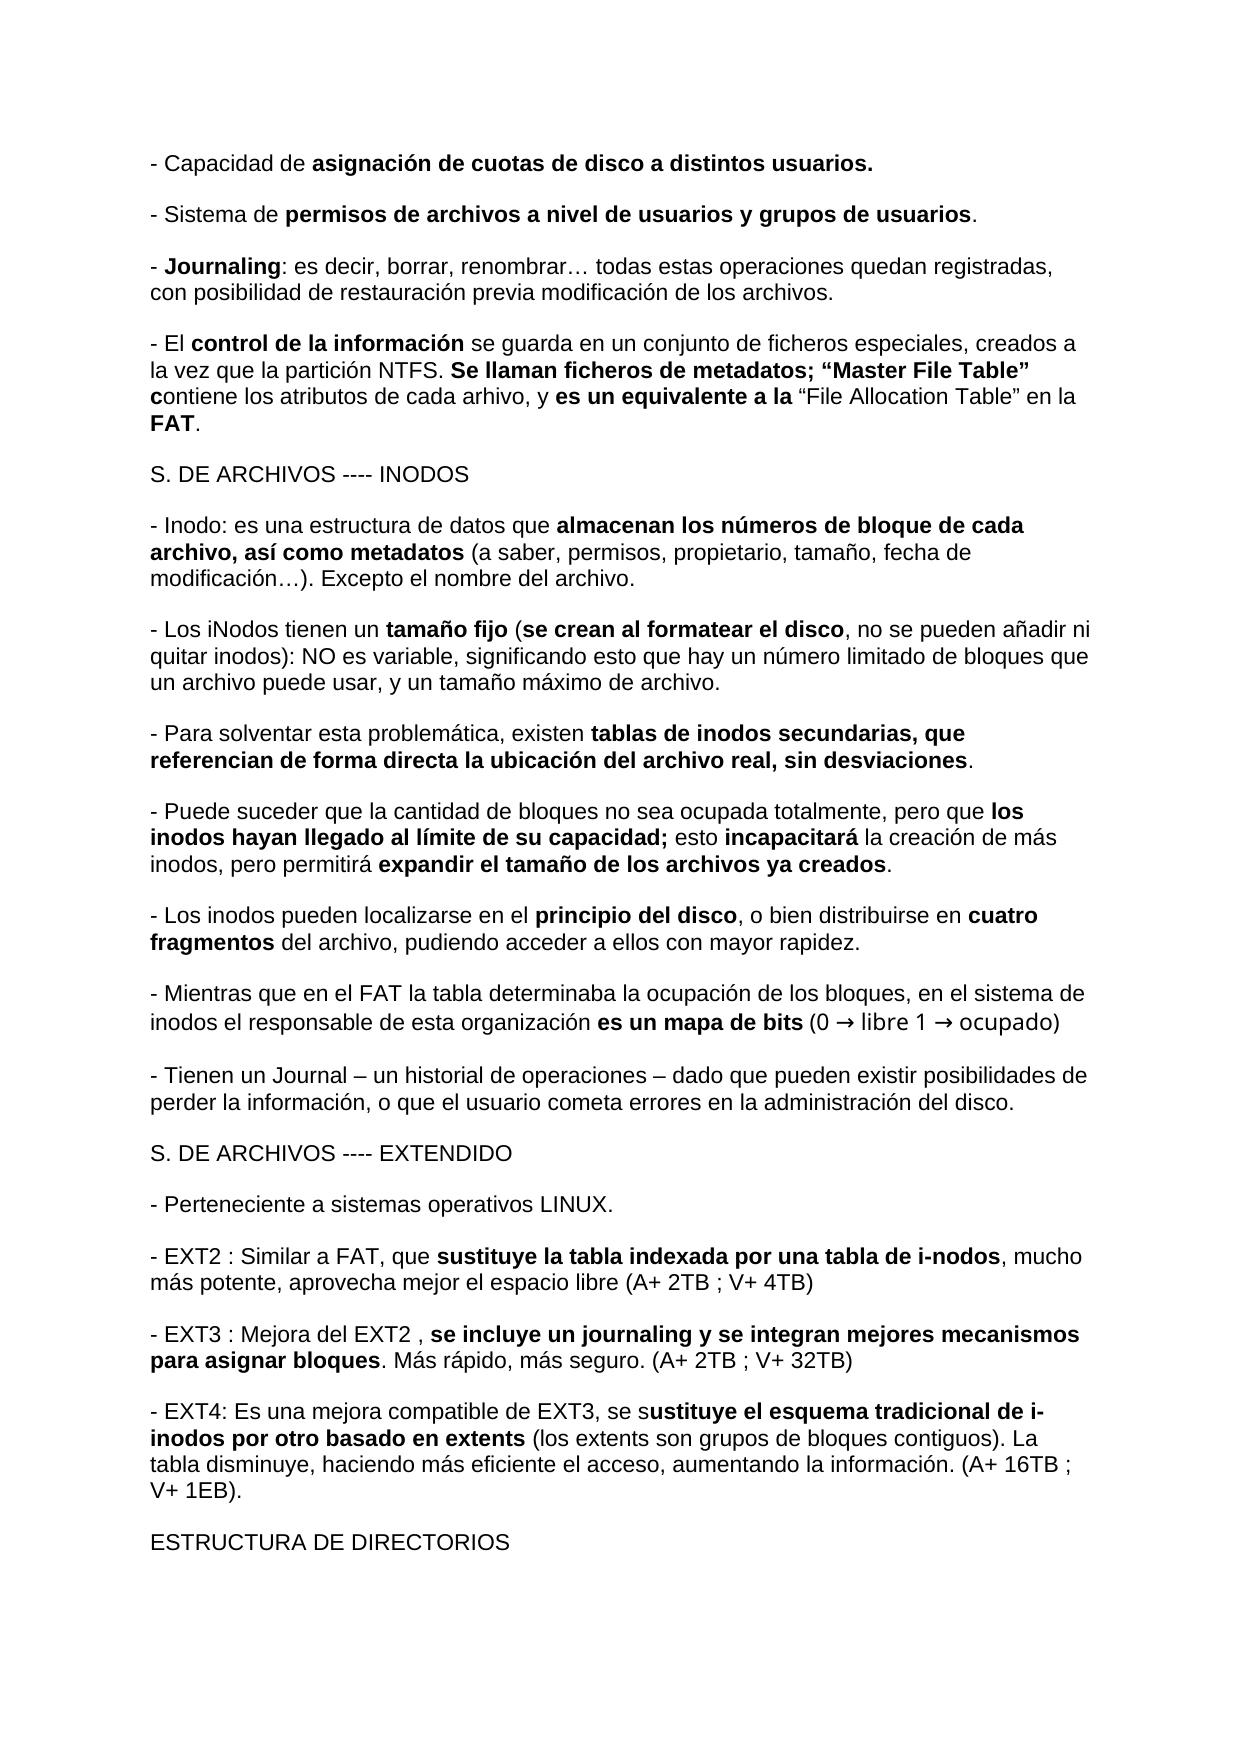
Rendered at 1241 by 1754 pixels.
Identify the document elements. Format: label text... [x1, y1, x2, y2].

text - Inodo: es una estructura de datos que almacenan los números de bloque de cada archivo, así como metadatos (a saber, permisos, propietario, tamaño, fecha de modificación…). Excepto el nombre del archivo. [150, 512, 1090, 591]
text S. DE ARCHIVOS ---- INODOS [150, 461, 1090, 487]
text - Journaling: es decir, borrar, renombrar… todas estas operaciones quedan registradas, con posibilidad de restauración previa modificación de los archivos. [150, 253, 1090, 305]
text - El control de la información se guarda en un conjunto de ficheros especiales, creados a la vez que la partición NTFS. Se llaman ficheros de metadatos; “Master File Table” contiene los atributos de cada arhivo, y es un equivalente a la “File Allocation Table” en la FAT. [150, 330, 1090, 436]
text ESTRUCTURA DE DIRECTORIOS [150, 1529, 1090, 1555]
text - Para solventar esta problemática, existen tablas de inodos secundarias, que referencian de forma directa la ubicación del archivo real, sin desviaciones. [150, 720, 1090, 773]
text - EXT4: Es una mejora compatible de EXT3, se sustituye el esquema tradicional de i-inodos por otro basado en extents (los extents son grupos de bloques contiguos). La tabla disminuye, haciendo más eficiente el acceso, aumentando la información. (A+ 16TB ; V+ 1EB). [150, 1398, 1090, 1504]
text - EXT2 : Similar a FAT, que sustituye la tabla indexada por una tabla de i-nodos, mucho más potente, aprovecha mejor el espacio libre (A+ 2TB ; V+ 4TB) [150, 1243, 1090, 1296]
text - Los inodos pueden localizarse en el principio del disco, o bien distribuirse en cuatro fragmentos del archivo, pudiendo acceder a ellos con mayor rapidez. [150, 902, 1090, 955]
text - Los iNodos tienen un tamaño fijo (se crean al formatear el disco, no se pueden añadir ni quitar inodos): NO es variable, significando esto que hay un número limitado de bloques que un archivo puede usar, y un tamaño máximo de archivo. [150, 616, 1090, 695]
text - Perteneciente a sistemas operativos LINUX. [150, 1191, 1090, 1218]
text S. DE ARCHIVOS ---- EXTENDIDO [150, 1140, 1090, 1166]
text - Puede suceder que la cantidad de bloques no sea ocupada totalmente, pero que los inodos hayan llegado al límite de su capacidad; esto incapacitará la creación de más inodos, pero permitirá expandir el tamaño de los archivos ya creados. [150, 798, 1090, 877]
text - Sistema de permisos de archivos a nivel de usuarios y grupos de usuarios. [150, 201, 1090, 228]
text - Tienen un Journal – un historial de operaciones – dado que pueden existir posibilidades de perder la información, o que el usuario cometa errores en la administración del disco. [150, 1062, 1090, 1115]
text - Mientras que en el FAT la tabla determinaba la ocupación de los bloques, en el sistema de inodos el responsable de esta organización es un mapa de bits (0 → libre 1 → ocupado) [150, 980, 1090, 1037]
text - Capacidad de asignación de cuotas de disco a distintos usuarios. [150, 150, 1090, 176]
text - EXT3 : Mejora del EXT2 , se incluye un journaling y se integran mejores mecanismos para asignar bloques. Más rápido, más seguro. (A+ 2TB ; V+ 32TB) [150, 1321, 1090, 1373]
